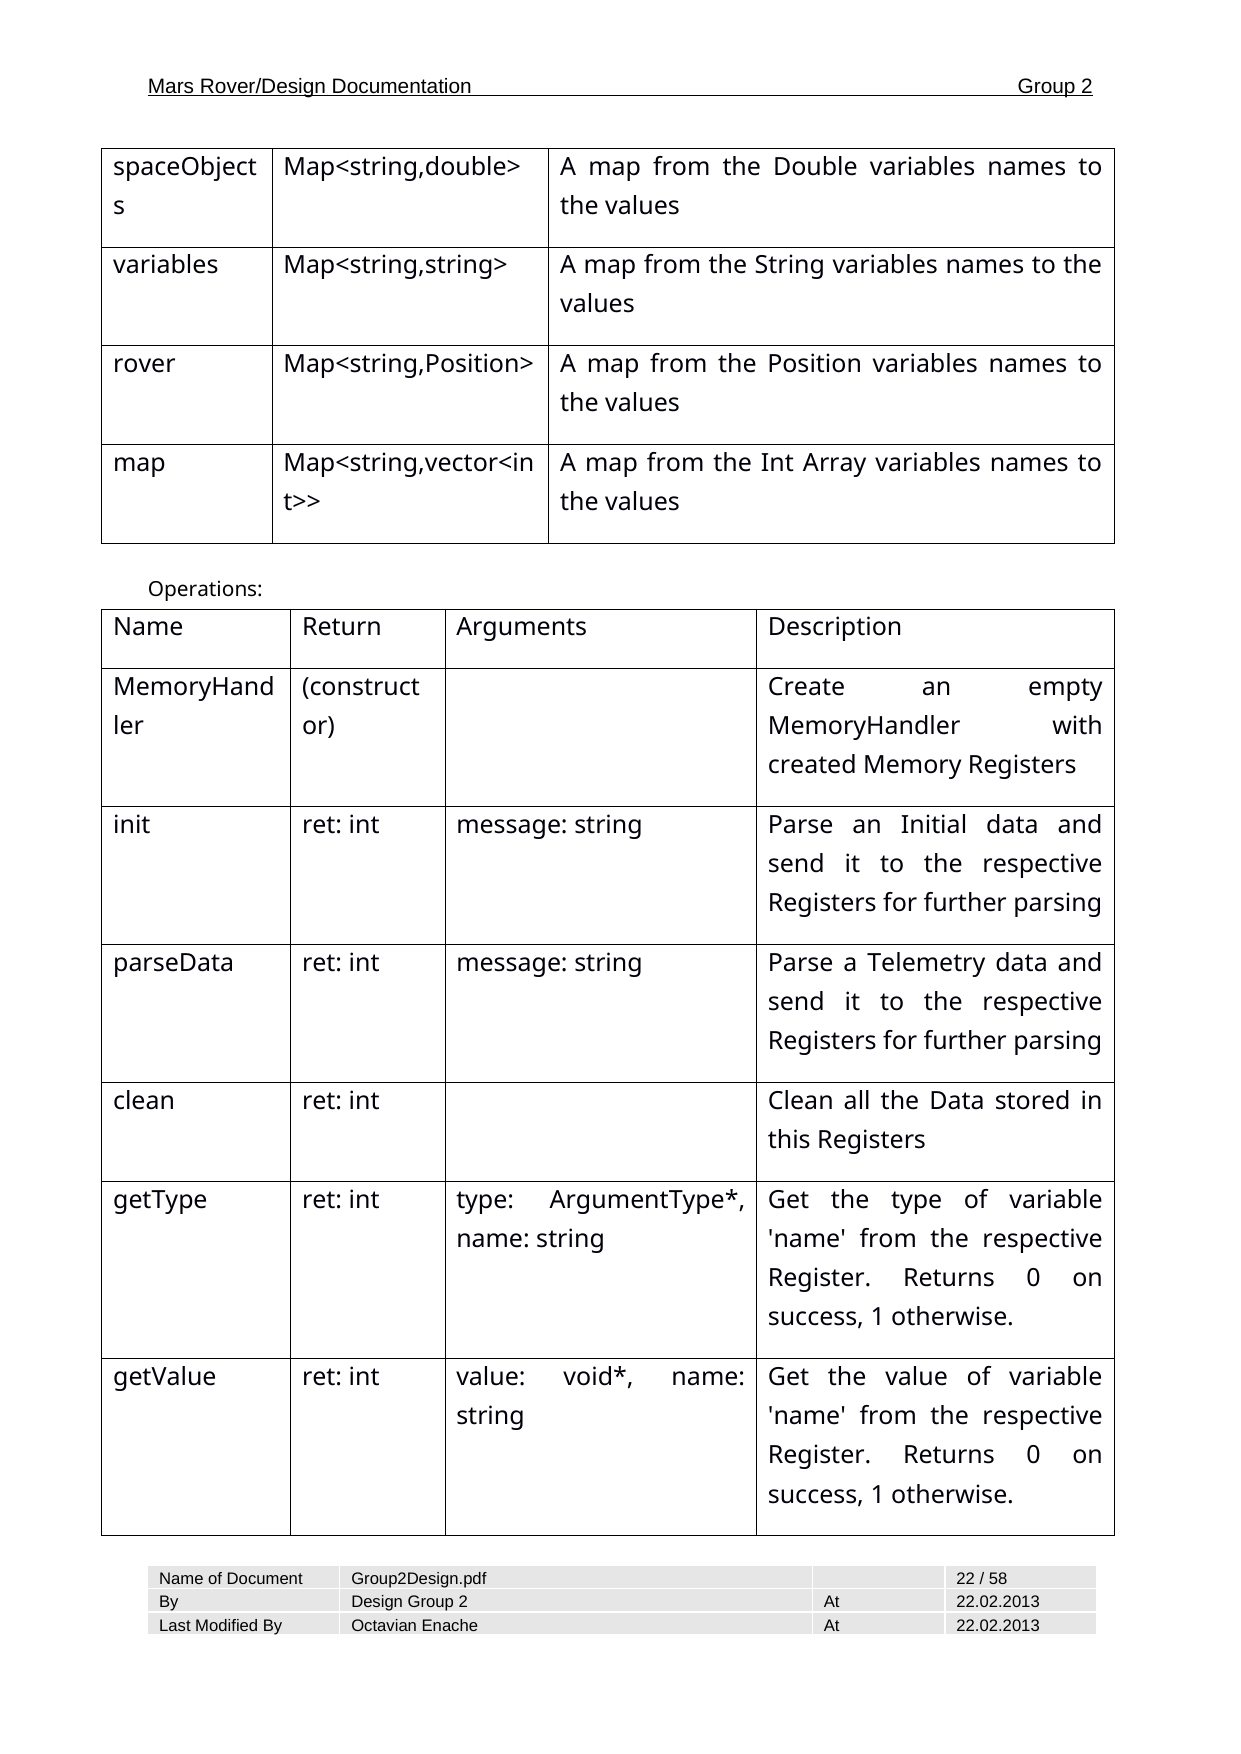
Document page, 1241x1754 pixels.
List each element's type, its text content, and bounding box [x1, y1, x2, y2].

table_header Description [757, 610, 1114, 668]
table_cell [446, 669, 756, 806]
table_cell ret: int [291, 945, 445, 1082]
table_header Arguments [446, 610, 756, 668]
text Operations: [148, 574, 1093, 602]
table_cell Get the value of variable 'name' from the respective Register. Returns 0 on success, 1 otherwise. [757, 1359, 1114, 1535]
table_cell MemoryHandler [102, 669, 290, 806]
table_cell message: string [446, 807, 756, 944]
table_header Name [102, 610, 290, 668]
table_cell ret: int [291, 1083, 445, 1181]
table_cell rover [102, 346, 272, 444]
table_cell A map from the String variables names to the values [549, 248, 1114, 345]
table_cell Get the type of variable 'name' from the respective Register. Returns 0 on success, 1 otherwise. [757, 1182, 1114, 1358]
table_cell map [102, 445, 272, 543]
table_cell [446, 1083, 756, 1181]
table_cell value: void*, name: string [446, 1359, 756, 1535]
table_cell message: string [446, 945, 756, 1082]
table_cell A map from the Int Array variables names to the values [549, 445, 1114, 543]
table_cell type: ArgumentType*, name: string [446, 1182, 756, 1358]
table_cell Clean all the Data stored in this Registers [757, 1083, 1114, 1181]
table_cell variables [102, 248, 272, 345]
table_cell Map<string,Position> [273, 346, 548, 444]
table_cell parseData [102, 945, 290, 1082]
table_cell init [102, 807, 290, 944]
table_cell getType [102, 1182, 290, 1358]
table_cell getValue [102, 1359, 290, 1535]
table_cell clean [102, 1083, 290, 1181]
table_header Return [291, 610, 445, 668]
table_cell ret: int [291, 1182, 445, 1358]
table_cell ret: int [291, 1359, 445, 1535]
table_cell Create an empty MemoryHandler with created Memory Registers [757, 669, 1114, 806]
table_cell Map<string,double> [273, 149, 548, 246]
table_cell Parse a Telemetry data and send it to the respective Registers for further parsing [757, 945, 1114, 1082]
table_cell Parse an Initial data and send it to the respective Registers for further parsing [757, 807, 1114, 944]
table_cell A map from the Position variables names to the values [549, 346, 1114, 444]
table_cell Map<string,string> [273, 248, 548, 345]
table_cell A map from the Double variables names to the values [549, 149, 1114, 246]
table_cell ret: int [291, 807, 445, 944]
table_cell (constructor) [291, 669, 445, 806]
table_cell spaceObjects [102, 149, 272, 246]
table_cell Map<string,vector<int>> [273, 445, 548, 543]
